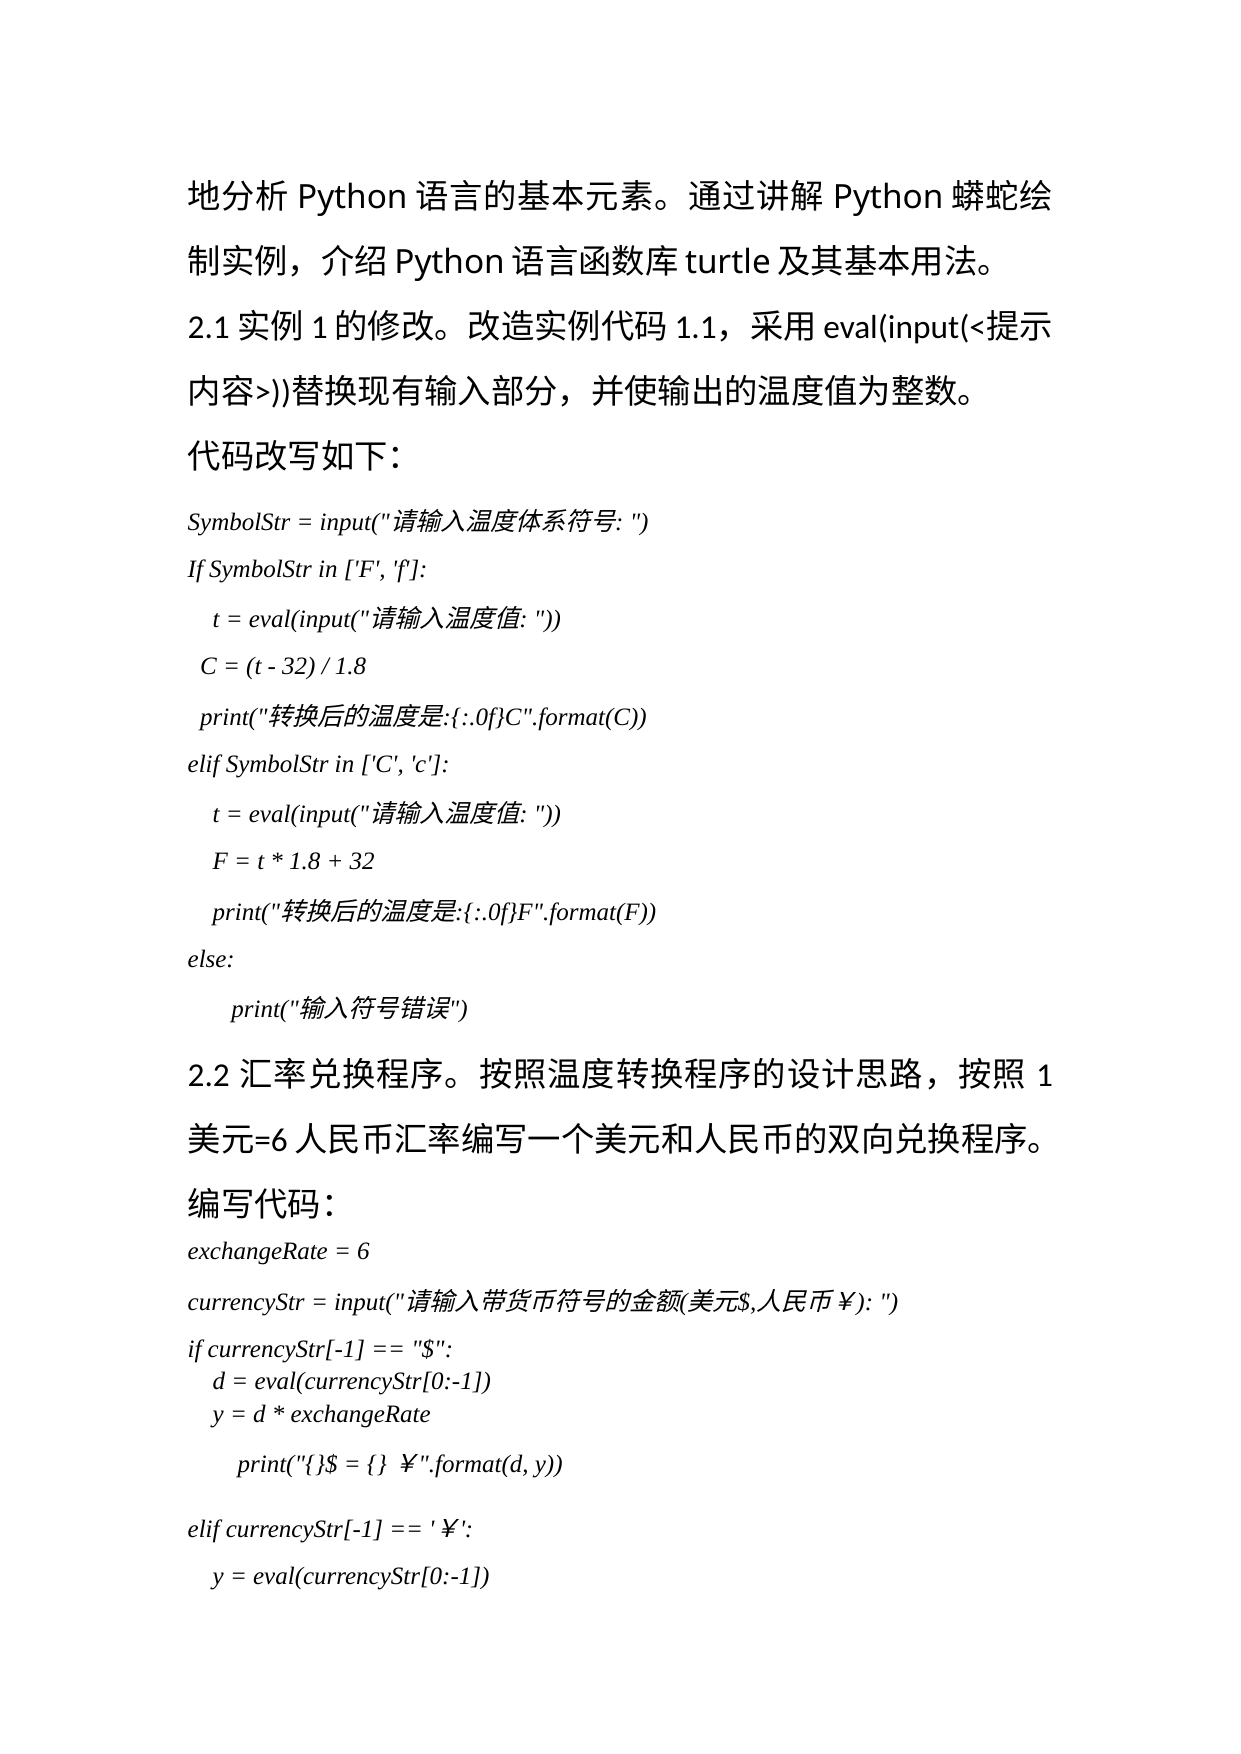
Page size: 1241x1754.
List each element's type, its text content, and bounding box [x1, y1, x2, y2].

text print("输入符号错误") [187, 974, 1053, 1039]
text y = eval(currencyStr[0:-1]) [187, 1559, 1053, 1592]
text print("转换后的温度是:{:.0f}F".format(F)) [187, 877, 1053, 942]
text SymbolStr = input("请输入温度体系符号: ") [187, 487, 1053, 552]
text print("转换后的温度是:{:.0f}C".format(C)) [187, 682, 1053, 747]
text currencyStr = input("请输入带货币符号的金额(美元$,人民币￥): ") [187, 1267, 1053, 1332]
text elif SymbolStr in ['C', 'c']: [187, 747, 1053, 779]
text t = eval(input("请输入温度值: ")) [187, 779, 1053, 844]
text C = (t - 32) / 1.8 [187, 649, 1053, 682]
text 代码改写如下： [187, 422, 1053, 487]
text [187, 162, 1053, 292]
text else: [187, 942, 1053, 974]
text d = eval(currencyStr[0:-1]) [187, 1364, 1053, 1397]
text elif currencyStr[-1] == '￥': [187, 1494, 1053, 1559]
text y = d * exchangeRate [187, 1397, 1053, 1429]
text If SymbolStr in ['F', 'f']: [187, 552, 1053, 584]
text t = eval(input("请输入温度值: ")) [187, 584, 1053, 649]
text exchangeRate = 6 [187, 1234, 1053, 1267]
text F = t * 1.8 + 32 [187, 844, 1053, 877]
text print("{}$ = {} ￥".format(d, y)) [187, 1429, 1053, 1494]
text 2.1 实例1的修改。改造实例代码1.1，采用eval(input(<提示内容>))替换现有输入部分，并使输出的温度值为整数。 [187, 292, 1053, 422]
text 2.2 汇率兑换程序。按照温度转换程序的设计思路，按照1美元=6人民币汇率编写一个美元和人民币的双向兑换程序。 [187, 1039, 1053, 1169]
text if currencyStr[-1] == "$": [187, 1332, 1053, 1364]
text 编写代码： [187, 1169, 1053, 1234]
